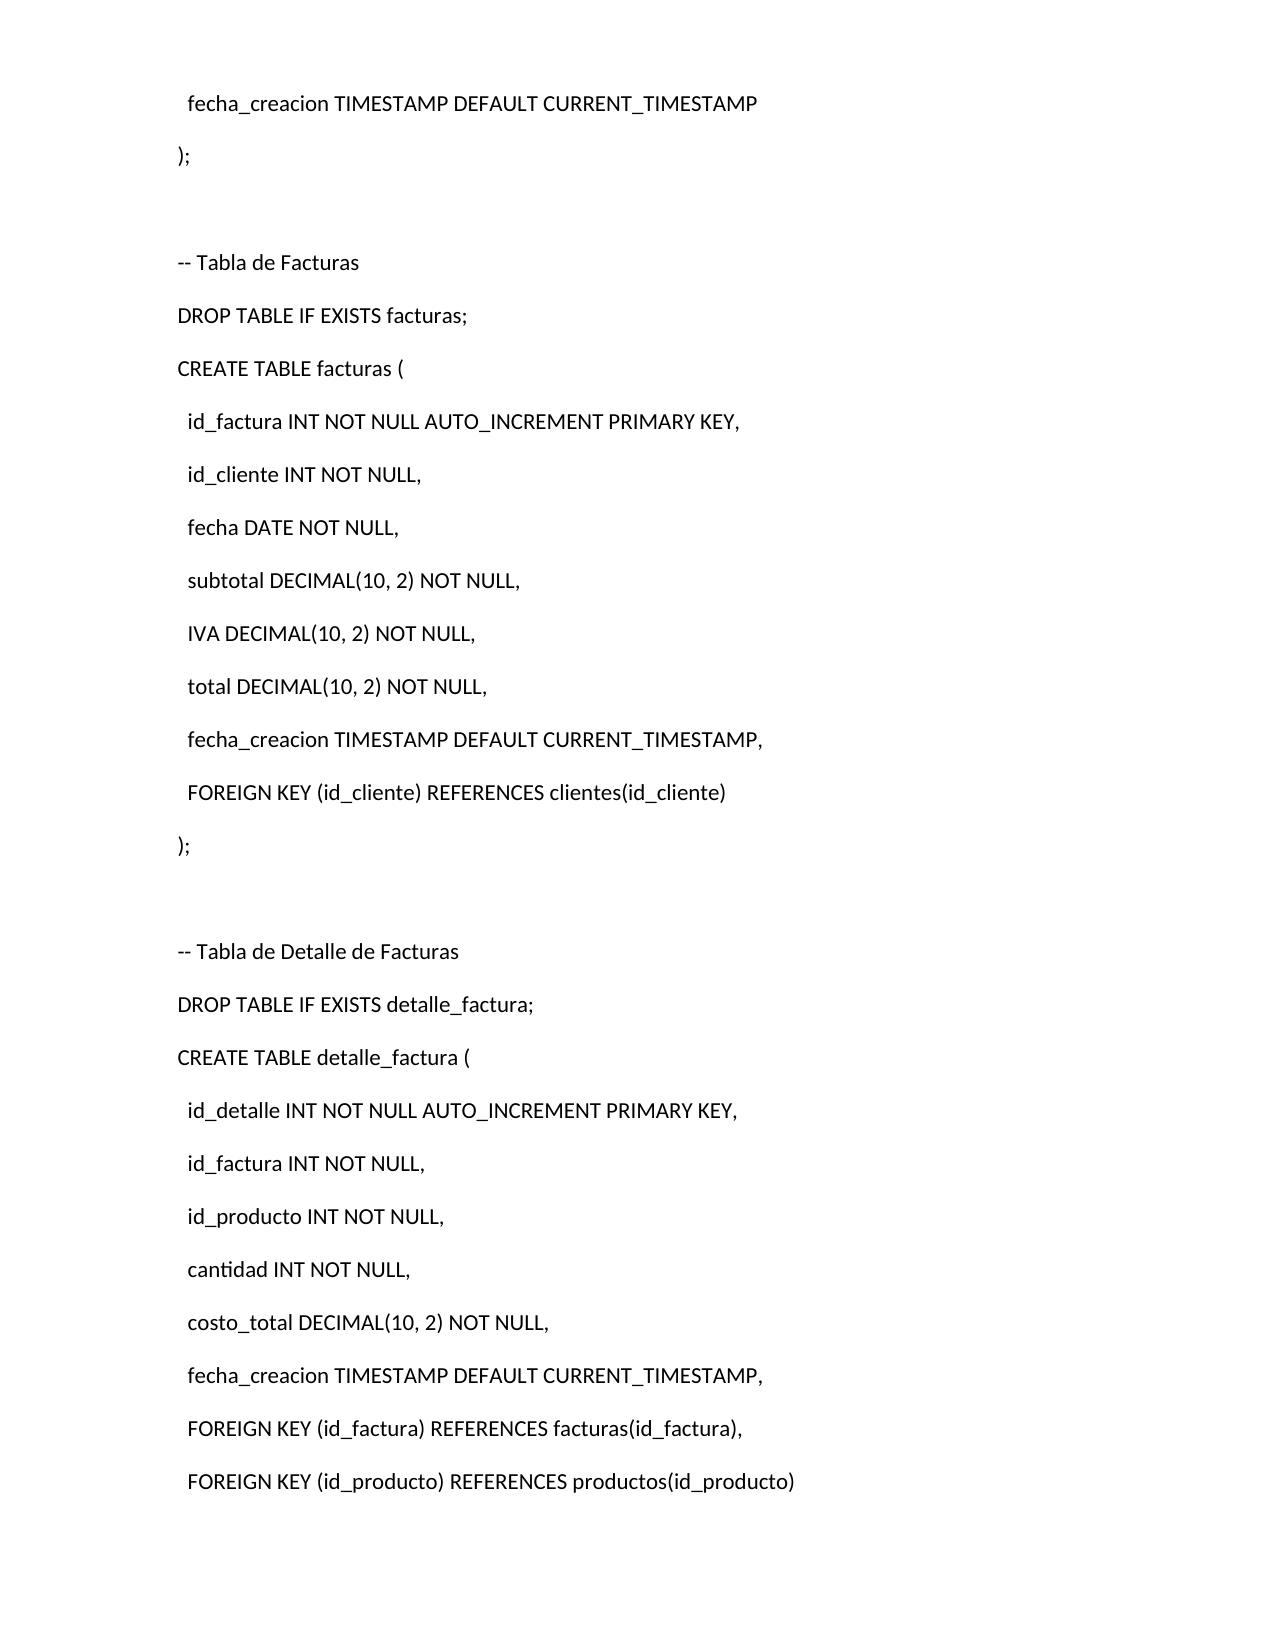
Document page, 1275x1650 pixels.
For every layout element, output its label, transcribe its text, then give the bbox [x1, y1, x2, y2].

text CREATE TABLE facturas ( [177, 354, 1098, 382]
text ); [177, 142, 1098, 170]
text fecha_creacion TIMESTAMP DEFAULT CURRENT_TIMESTAMP [177, 89, 1098, 117]
text IVA DECIMAL(10, 2) NOT NULL, [177, 619, 1098, 647]
text subtotal DECIMAL(10, 2) NOT NULL, [177, 566, 1098, 594]
text id_factura INT NOT NULL AUTO_INCREMENT PRIMARY KEY, [177, 407, 1098, 435]
text -- Tabla de Detalle de Facturas [177, 937, 1098, 965]
text FOREIGN KEY (id_factura) REFERENCES facturas(id_factura), [177, 1414, 1098, 1442]
text costo_total DECIMAL(10, 2) NOT NULL, [177, 1308, 1098, 1336]
text id_detalle INT NOT NULL AUTO_INCREMENT PRIMARY KEY, [177, 1096, 1098, 1124]
text id_producto INT NOT NULL, [177, 1202, 1098, 1230]
text FOREIGN KEY (id_cliente) REFERENCES clientes(id_cliente) [177, 778, 1098, 806]
text fecha_creacion TIMESTAMP DEFAULT CURRENT_TIMESTAMP, [177, 725, 1098, 753]
text -- Tabla de Facturas [177, 248, 1098, 276]
text fecha_creacion TIMESTAMP DEFAULT CURRENT_TIMESTAMP, [177, 1361, 1098, 1389]
text id_cliente INT NOT NULL, [177, 460, 1098, 488]
text total DECIMAL(10, 2) NOT NULL, [177, 672, 1098, 700]
text id_factura INT NOT NULL, [177, 1149, 1098, 1177]
text DROP TABLE IF EXISTS facturas; [177, 301, 1098, 329]
text fecha DATE NOT NULL, [177, 513, 1098, 541]
text ); [177, 831, 1098, 859]
text CREATE TABLE detalle_factura ( [177, 1043, 1098, 1071]
text FOREIGN KEY (id_producto) REFERENCES productos(id_producto) [177, 1467, 1098, 1495]
text DROP TABLE IF EXISTS detalle_factura; [177, 990, 1098, 1018]
text cantidad INT NOT NULL, [177, 1255, 1098, 1283]
